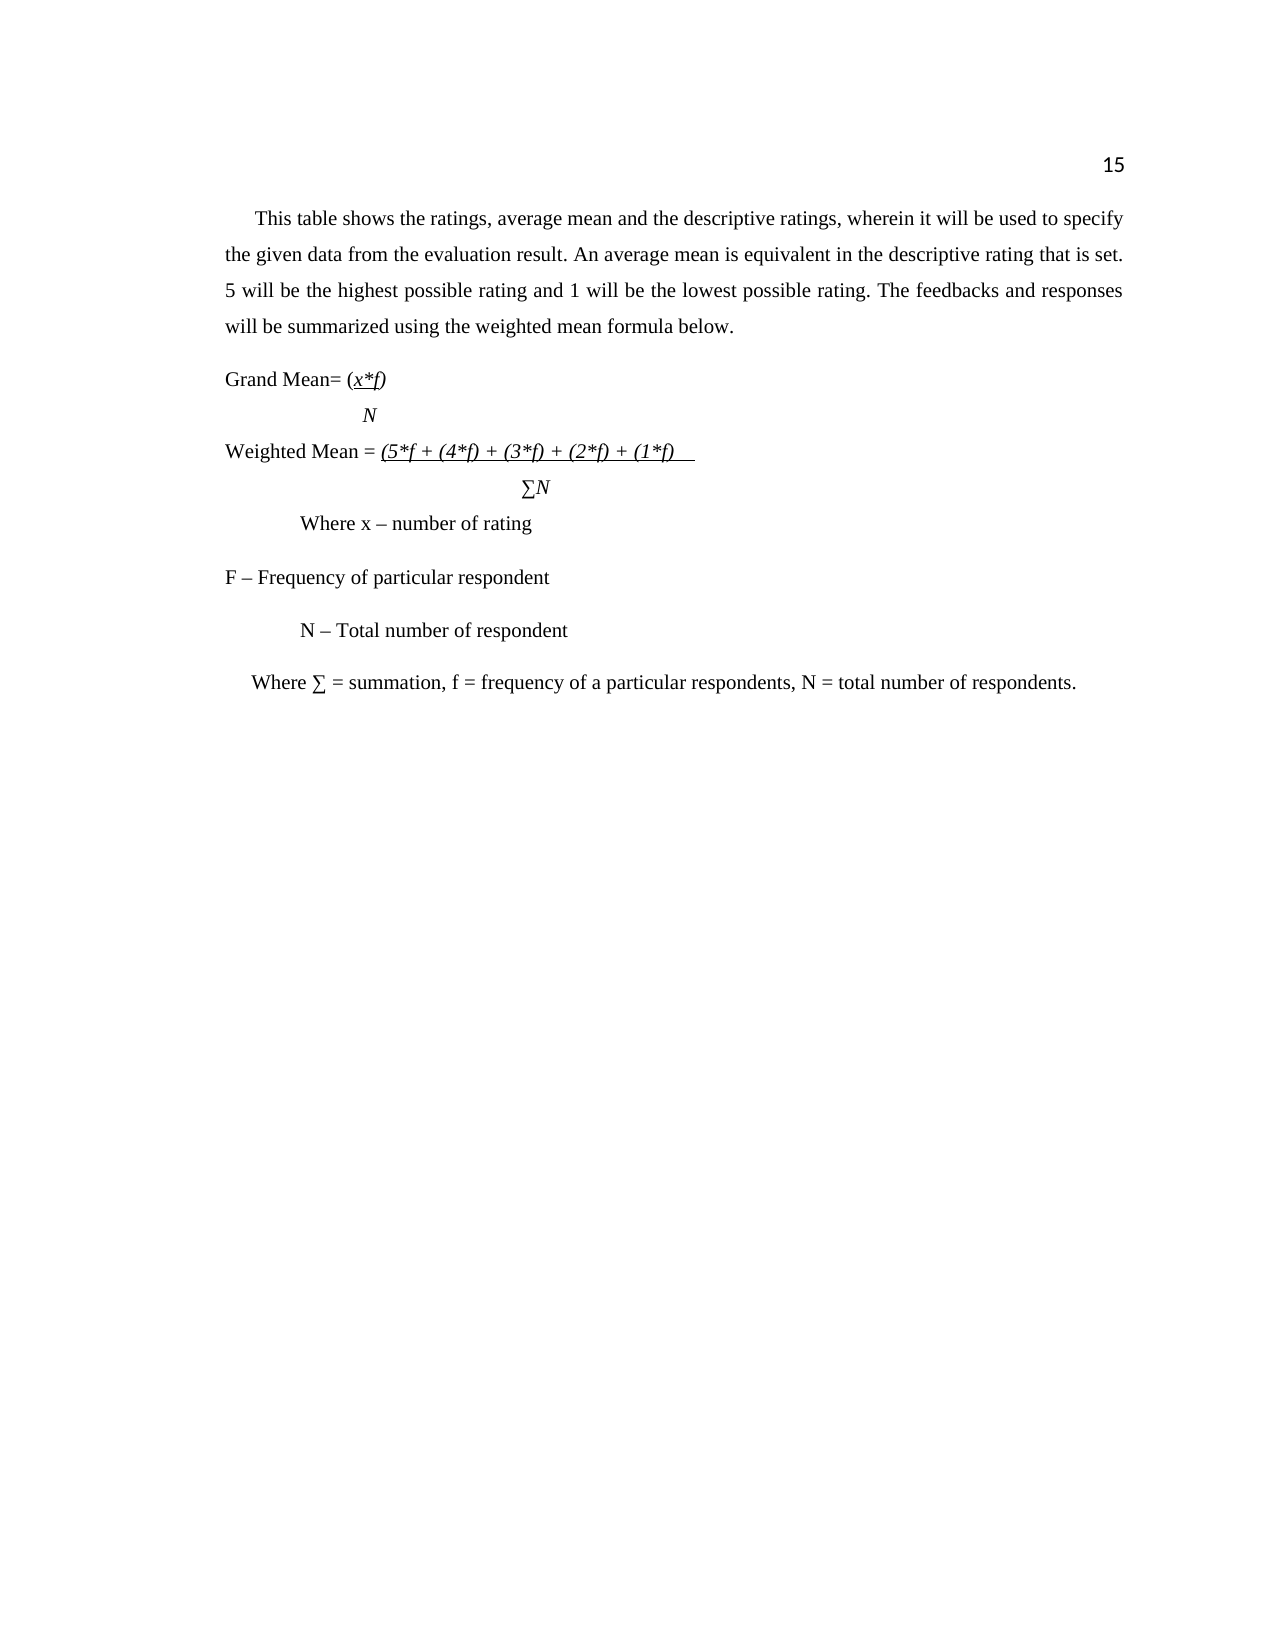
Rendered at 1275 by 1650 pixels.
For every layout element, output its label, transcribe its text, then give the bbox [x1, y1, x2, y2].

text Where x – number of rating [225, 511, 1125, 535]
text N [225, 403, 1125, 427]
text F – Frequency of particular respondent [225, 565, 1125, 589]
text Grand Mean= (x*f) [225, 367, 1125, 391]
text Where ∑ = summation, f = frequency of a particular respondents, N = total number of respondents. [225, 670, 1125, 694]
text ∑N [225, 475, 1125, 499]
text This table shows the ratings, average mean and the descriptive ratings, wherein it will be used to specify the given data from the evaluation result. An average mean is equivalent in the descriptive rating that is set. 5 will be the highest possible rating and 1 will be the lowest possible rating. The feedbacks and responses will be summarized using the weighted mean formula below. [225, 206, 1125, 338]
text N – Total number of respondent [225, 618, 1125, 642]
text Weighted Mean = (5*f + (4*f) + (3*f) + (2*f) + (1*f) [225, 439, 1125, 463]
